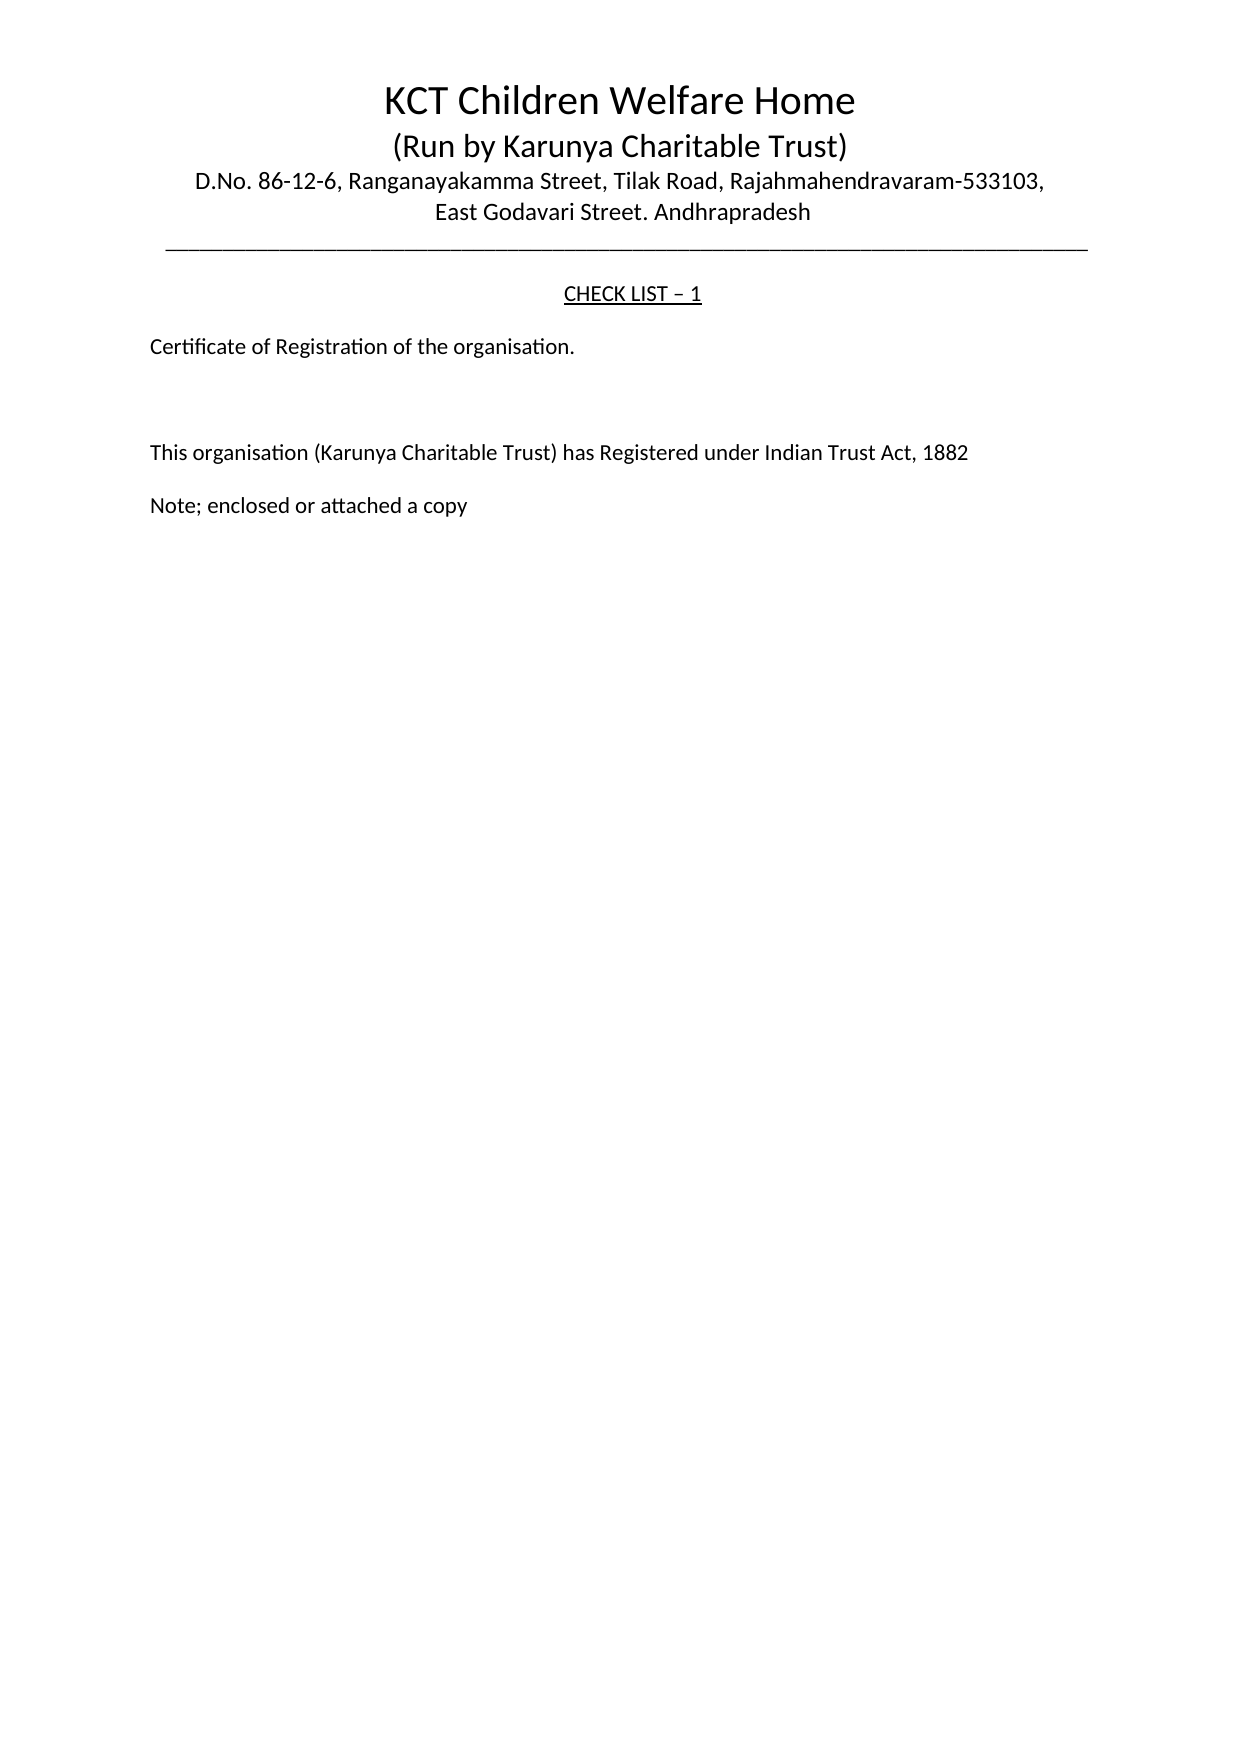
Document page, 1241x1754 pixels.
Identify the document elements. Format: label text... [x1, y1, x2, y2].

text Note; enclosed or attached a copy [150, 491, 1090, 519]
text This organisation (Karunya Charitable Trust) has Registered under Indian Trust Act, 1882 [150, 438, 1090, 466]
text _________________________________________________________________________________ [150, 226, 1090, 254]
text Certificate of Registration of the organisation. [150, 332, 1090, 360]
text CHECK LIST – 1 [150, 279, 1090, 307]
